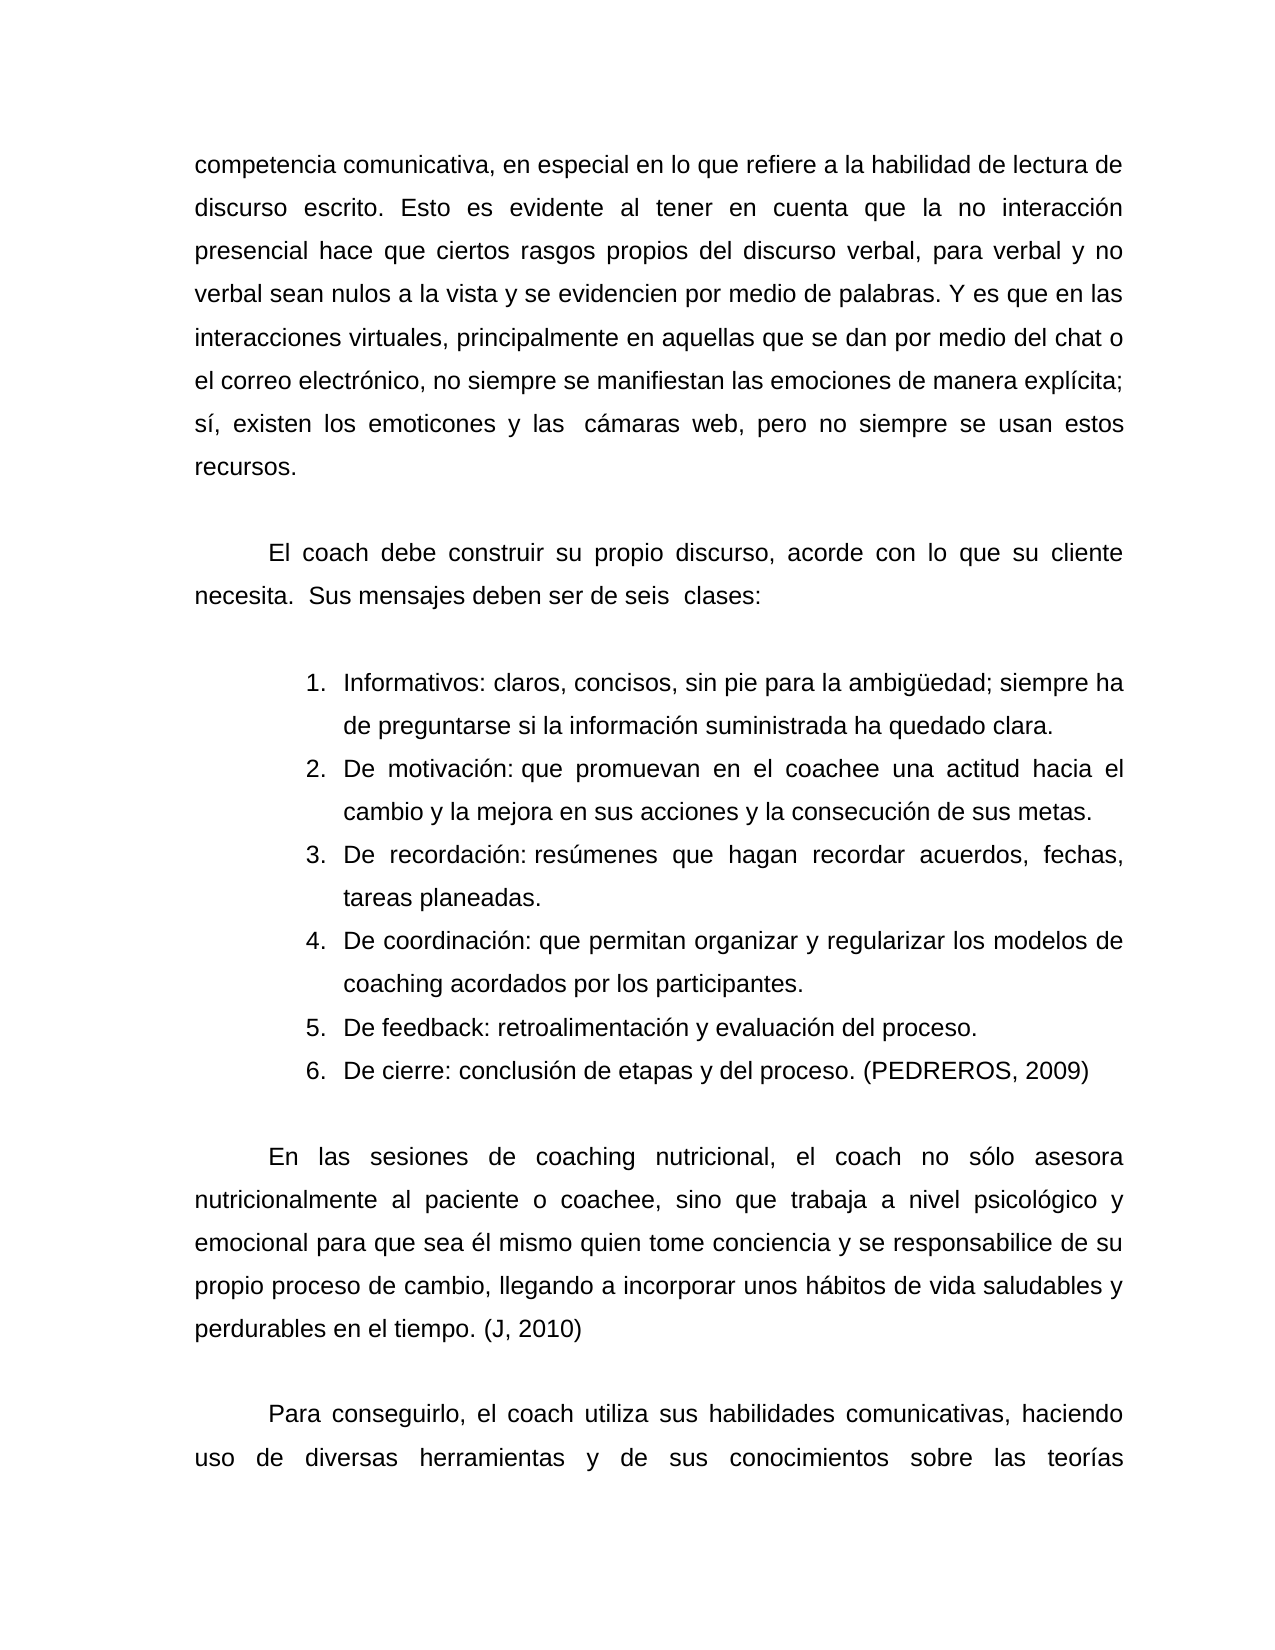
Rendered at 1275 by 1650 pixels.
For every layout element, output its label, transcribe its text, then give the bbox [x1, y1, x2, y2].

list De coordinación: que permitan organizar y regularizar los modelos de coaching acordados por los participantes. [306, 926, 1125, 998]
list De recordación: resúmenes que hagan recordar acuerdos, fechas, tareas planeadas. [306, 840, 1125, 912]
list De cierre: conclusión de etapas y del proceso. [306, 1056, 1125, 1084]
text En las sesiones de coaching nutricional, el coach no sólo asesora nutricionalmente al paciente o coachee, sino que trabaja a nivel psicológico y emocional para que sea él mismo quien tome conciencia y se responsabilice de su propio proceso de cambio, llegando a incorporar unos hábitos de vida saludables y perdurables en el tiempo. [194, 1142, 1125, 1343]
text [194, 1399, 1125, 1471]
list Informativos: claros, concisos, sin pie para la ambigüedad; siempre ha de preguntarse si la información suministrada ha quedado clara. [306, 667, 1125, 739]
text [194, 150, 1125, 481]
list De feedback: retroalimentación y evaluación del proceso. [306, 1012, 1125, 1041]
list De motivación: que promuevan en el coachee una actitud hacia el cambio y la mejora en sus acciones y la consecución de sus metas. [306, 754, 1125, 826]
text El coach debe construir su propio discurso, acorde con lo que su cliente necesita. Sus mensajes deben ser de seis clases: [194, 538, 1125, 610]
